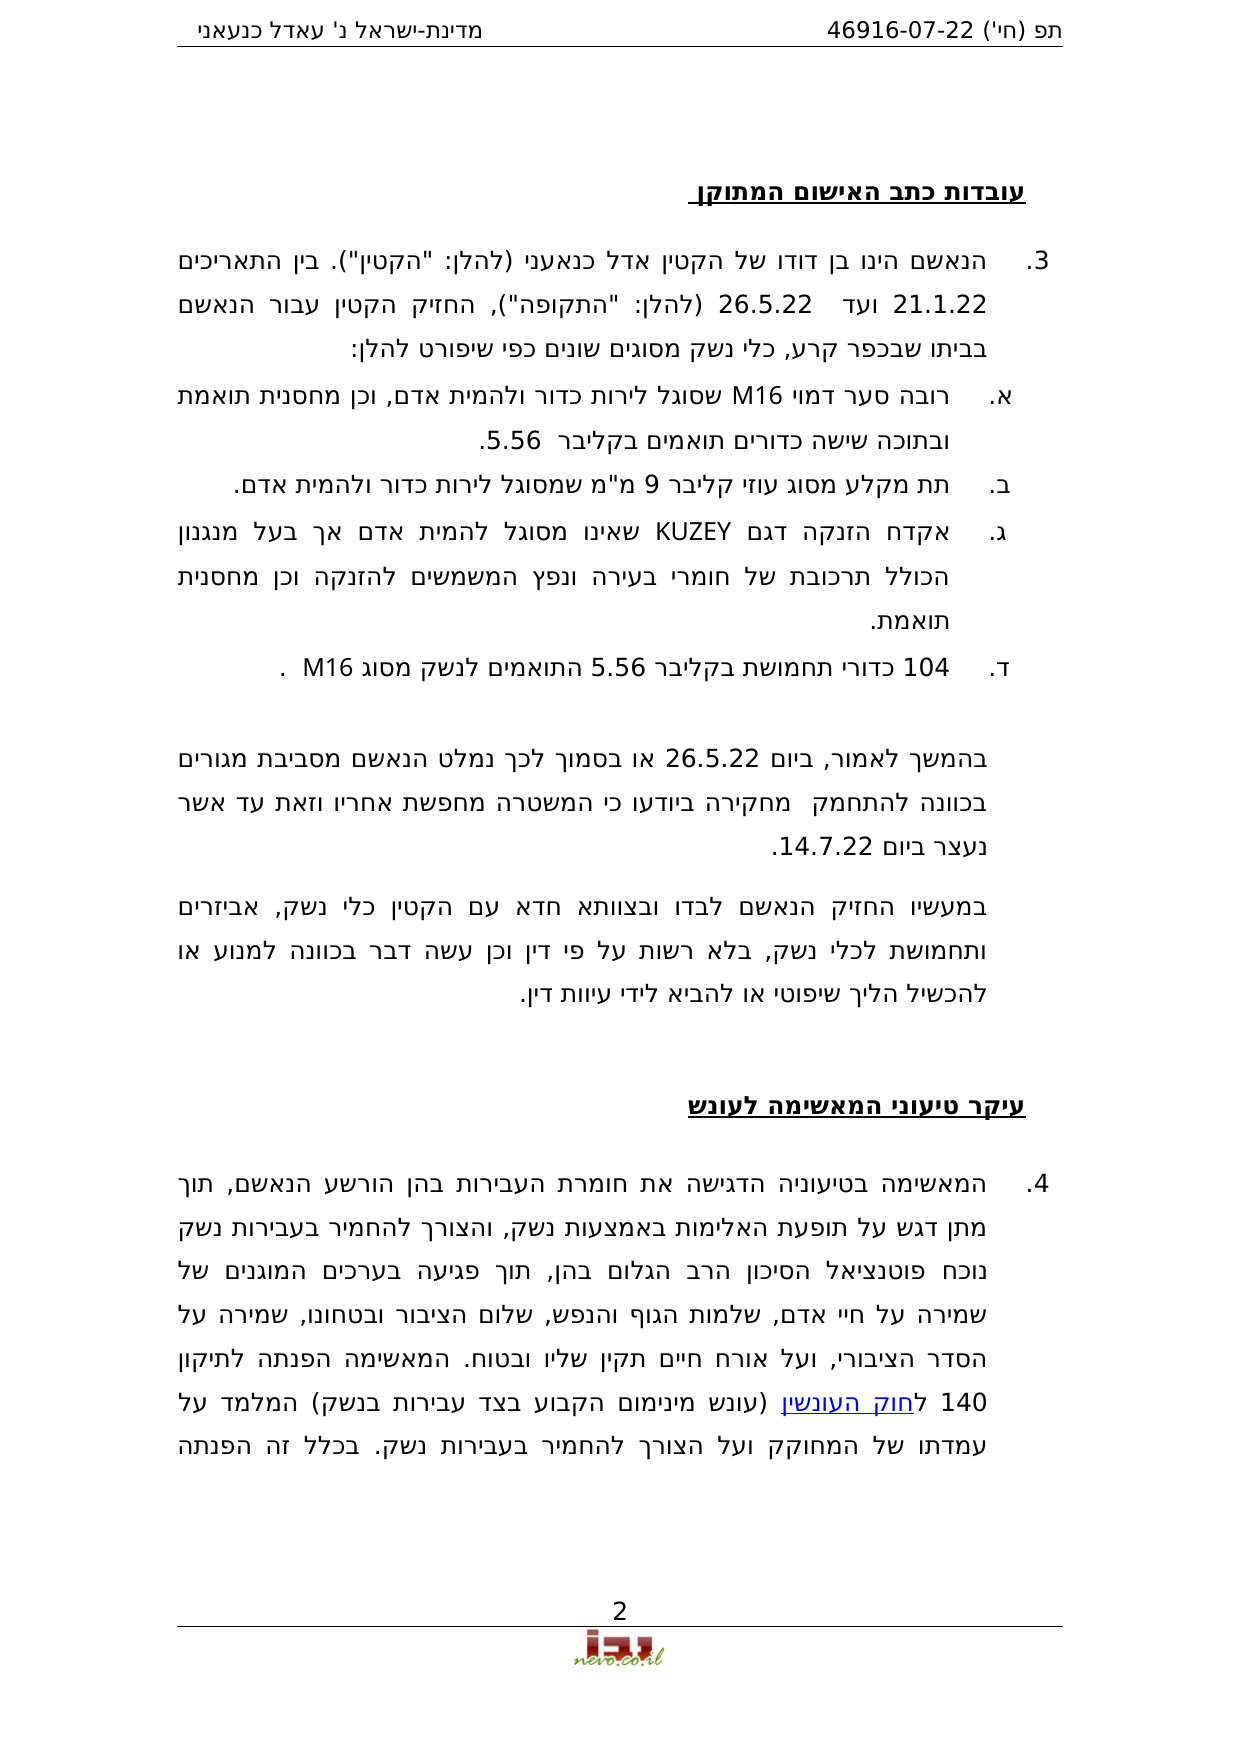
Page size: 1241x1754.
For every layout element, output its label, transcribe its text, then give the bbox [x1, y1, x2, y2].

text בהמשך לאמור, ביום 26.5.22 או בסמוך לכך נמלט הנאשם מסביבת מגורים בכוונה להתחמק מחקירה ביודעו כי המשטרה מחפשת אחריו וזאת עד אשר נעצר ביום 14.7.22. [177, 744, 988, 861]
picture [574, 1629, 666, 1667]
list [177, 1169, 1026, 1461]
list 104 כדורי תחמושת בקליבר 5.56 התואמים לנשק מסוג M16 . [177, 650, 988, 684]
list הנאשם הינו בן דודו של הקטין אדל כנאעני (להלן: "הקטין"). בין התאריכים 21.1.22 ועד 26.5.22 (להלן: "התקופה"), החזיק הקטין עבור הנאשם בביתו שבכפר קרע, כלי נשק מסוגים שונים כפי שיפורט להלן: [177, 247, 1026, 363]
text עיקר טיעוני המאשימה לעונש [177, 1091, 1026, 1120]
list אקדח הזנקה דגם KUZEY שאינו מסוגל להמית אדם אך בעל מנגנון הכולל תרכובת של חומרי בעירה ונפץ המשמשים להזנקה וכן מחסנית תואמת. [177, 514, 988, 636]
text עובדות כתב האישום המתוקן [177, 177, 1063, 206]
text במעשיו החזיק הנאשם לבדו ובצוותא חדא עם הקטין כלי נשק, אביזרים ותחמושת לכלי נשק, בלא רשות על פי דין וכן עשה דבר בכוונה למנוע או להכשיל הליך שיפוטי או להביא לידי עיוות דין. [177, 892, 988, 1009]
list רובה סער דמוי M16 שסוגל לירות כדור ולהמית אדם, וכן מחסנית תואמת ובתוכה שישה כדורים תואמים בקליבר 5.56. [177, 378, 988, 456]
list תת מקלע מסוג עוזי קליבר 9 מ"מ שמסוגל לירות כדור ולהמית אדם. [177, 470, 988, 499]
